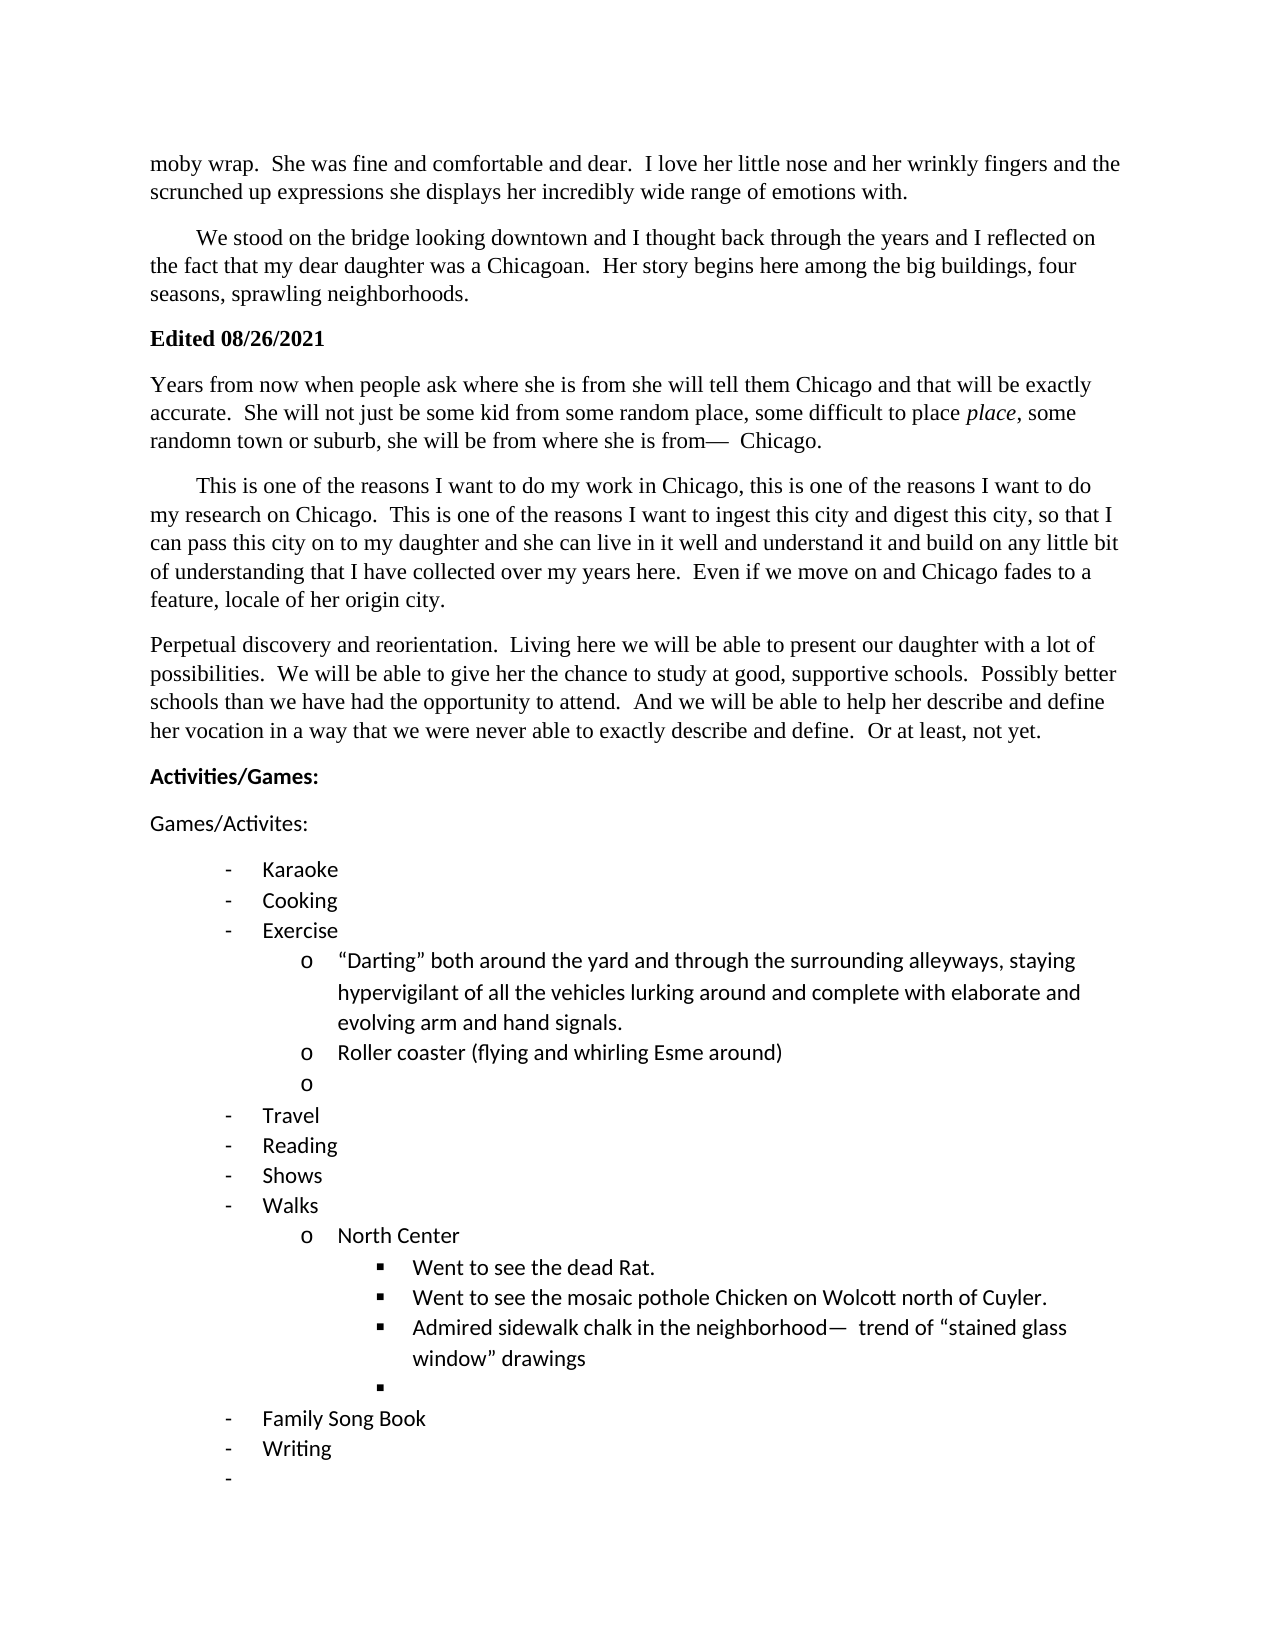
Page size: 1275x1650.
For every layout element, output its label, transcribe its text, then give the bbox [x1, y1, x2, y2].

list Exercise [225, 916, 1125, 944]
list Roller coaster (flying and whirling Esme around) [300, 1038, 1125, 1067]
text We stood on the bridge looking downtown and I thought back through the years and I reflected on the fact that my dear daughter was a Chicagoan. Her story begins here among the big buildings, four seasons, sprawling neighborhoods. [150, 223, 1125, 307]
list Travel [225, 1101, 1125, 1129]
list North Center [300, 1222, 1125, 1251]
list Admired sidewalk chalk in the neighborhood— trend of “stained glass window” drawings [375, 1313, 1125, 1372]
text Activities/Games: [150, 762, 1125, 790]
list Cooking [225, 886, 1125, 914]
text Games/Activites: [150, 809, 1125, 837]
list Reading [225, 1131, 1125, 1159]
list Karaoke [225, 856, 1125, 884]
list Writing [225, 1434, 1125, 1462]
list Walks [225, 1191, 1125, 1219]
list Went to see the mosaic pothole Chicken on Wolcott north of Cuyler. [375, 1283, 1125, 1311]
list Family Song Book [225, 1404, 1125, 1432]
text This is one of the reasons I want to do my work in Chicago, this is one of the reasons I want to do my research on Chicago. This is one of the reasons I want to ingest this city and digest this city, so that I can pass this city on to my daughter and she can live in it well and understand it and build on any little bit of understanding that I have collected over my years here. Even if we move on and Chicago fades to a feature, locale of her origin city. [150, 473, 1125, 613]
text Years from now when people ask where she is from she will tell them Chicago and that will be exactly accurate. She will not just be some kid from some random place, some difficult to place place, some randomn town or suburb, she will be from where she is from— Chicago. [150, 371, 1125, 454]
list Shows [225, 1161, 1125, 1189]
list Went to see the dead Rat. [375, 1253, 1125, 1281]
text Perpetual discovery and reorientation. Living here we will be able to present our daughter with a lot of possibilities. We will be able to give her the chance to study at good, supportive schools. Possibly better schools than we have had the opportunity to attend. And we will be able to help her describe and define her vocation in a way that we were never able to exactly describe and define. Or at least, not yet. [150, 631, 1125, 743]
text Edited 08/26/2021 [150, 326, 1125, 352]
list “Darting” both around the yard and through the surrounding alleyways, staying hypervigilant of all the vehicles lurking around and complete with elaborate and evolving arm and hand signals. [300, 946, 1125, 1036]
